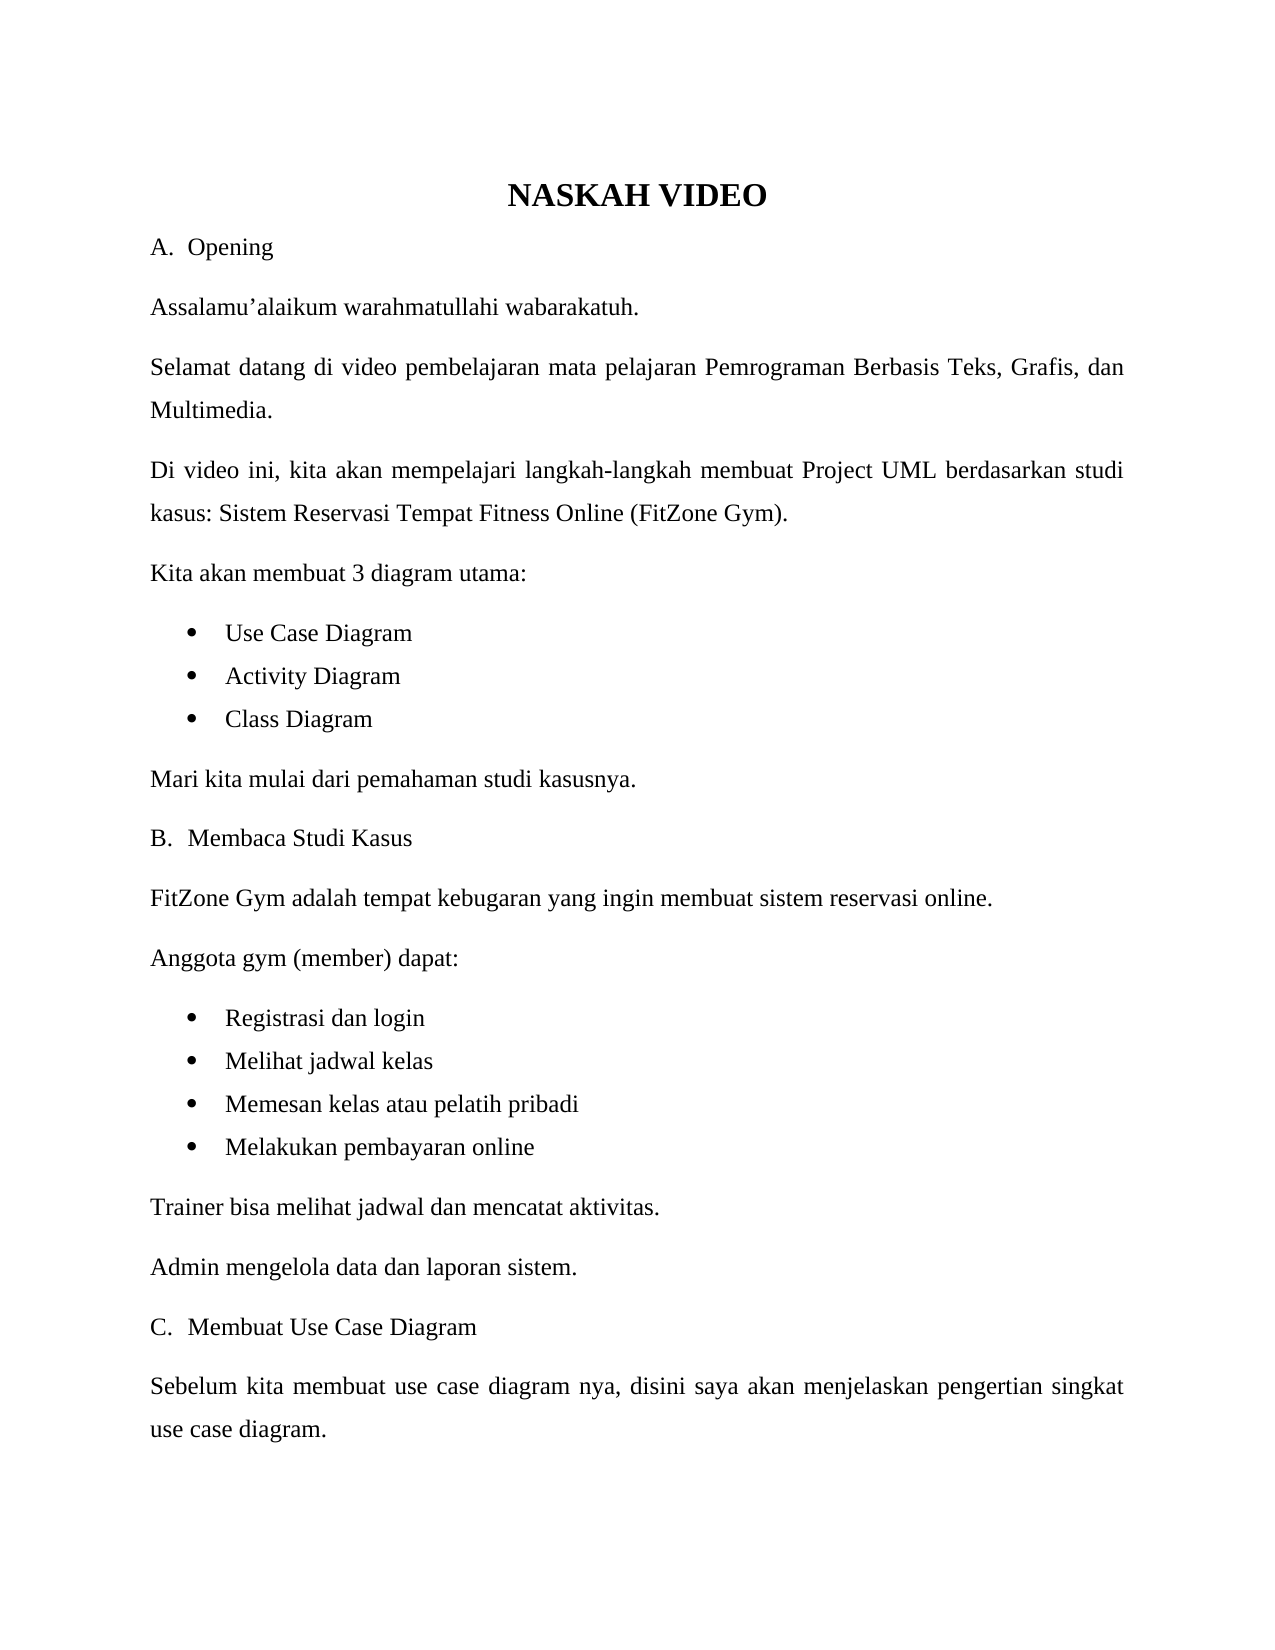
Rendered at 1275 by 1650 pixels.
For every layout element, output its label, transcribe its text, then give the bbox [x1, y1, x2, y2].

text Trainer bisa melihat jadwal dan mencatat aktivitas. [150, 1192, 1125, 1221]
text Mari kita mulai dari pemahaman studi kasusnya. [150, 764, 1125, 792]
text Sebelum kita membuat use case diagram nya, disini saya akan menjelaskan pengertian singkat use case diagram. [150, 1371, 1125, 1443]
text Kita akan membuat 3 diagram utama: [150, 558, 1125, 587]
list Memesan kelas atau pelatih pribadi [187, 1089, 1125, 1118]
text Assalamu’alaikum warahmatullahi wabarakatuh. [150, 292, 1125, 321]
text Admin mengelola data dan laporan sistem. [150, 1252, 1125, 1281]
text FitZone Gym adalah tempat kebugaran yang ingin membuat sistem reservasi online. [150, 883, 1125, 912]
list Melakukan pembayaran online [187, 1132, 1125, 1161]
list Activity Diagram [187, 661, 1125, 689]
text Anggota gym (member) dapat: [150, 943, 1125, 972]
list Opening [150, 232, 1125, 261]
list Membuat Use Case Diagram [150, 1312, 1125, 1340]
text Di video ini, kita akan mempelajari langkah-langkah membuat Project UML berdasarkan studi kasus: Sistem Reservasi Tempat Fitness Online (FitZone Gym). [150, 455, 1125, 527]
list Membaca Studi Kasus [150, 823, 1125, 852]
list Registrasi dan login [187, 1003, 1125, 1032]
text Selamat datang di video pembelajaran mata pelajaran Pemrograman Berbasis Teks, Grafis, dan Multimedia. [150, 352, 1125, 424]
subtitle NASKAH VIDEO [150, 175, 1125, 213]
list Melihat jadwal kelas [187, 1046, 1125, 1075]
list Use Case Diagram [187, 618, 1125, 646]
list Class Diagram [187, 704, 1125, 733]
